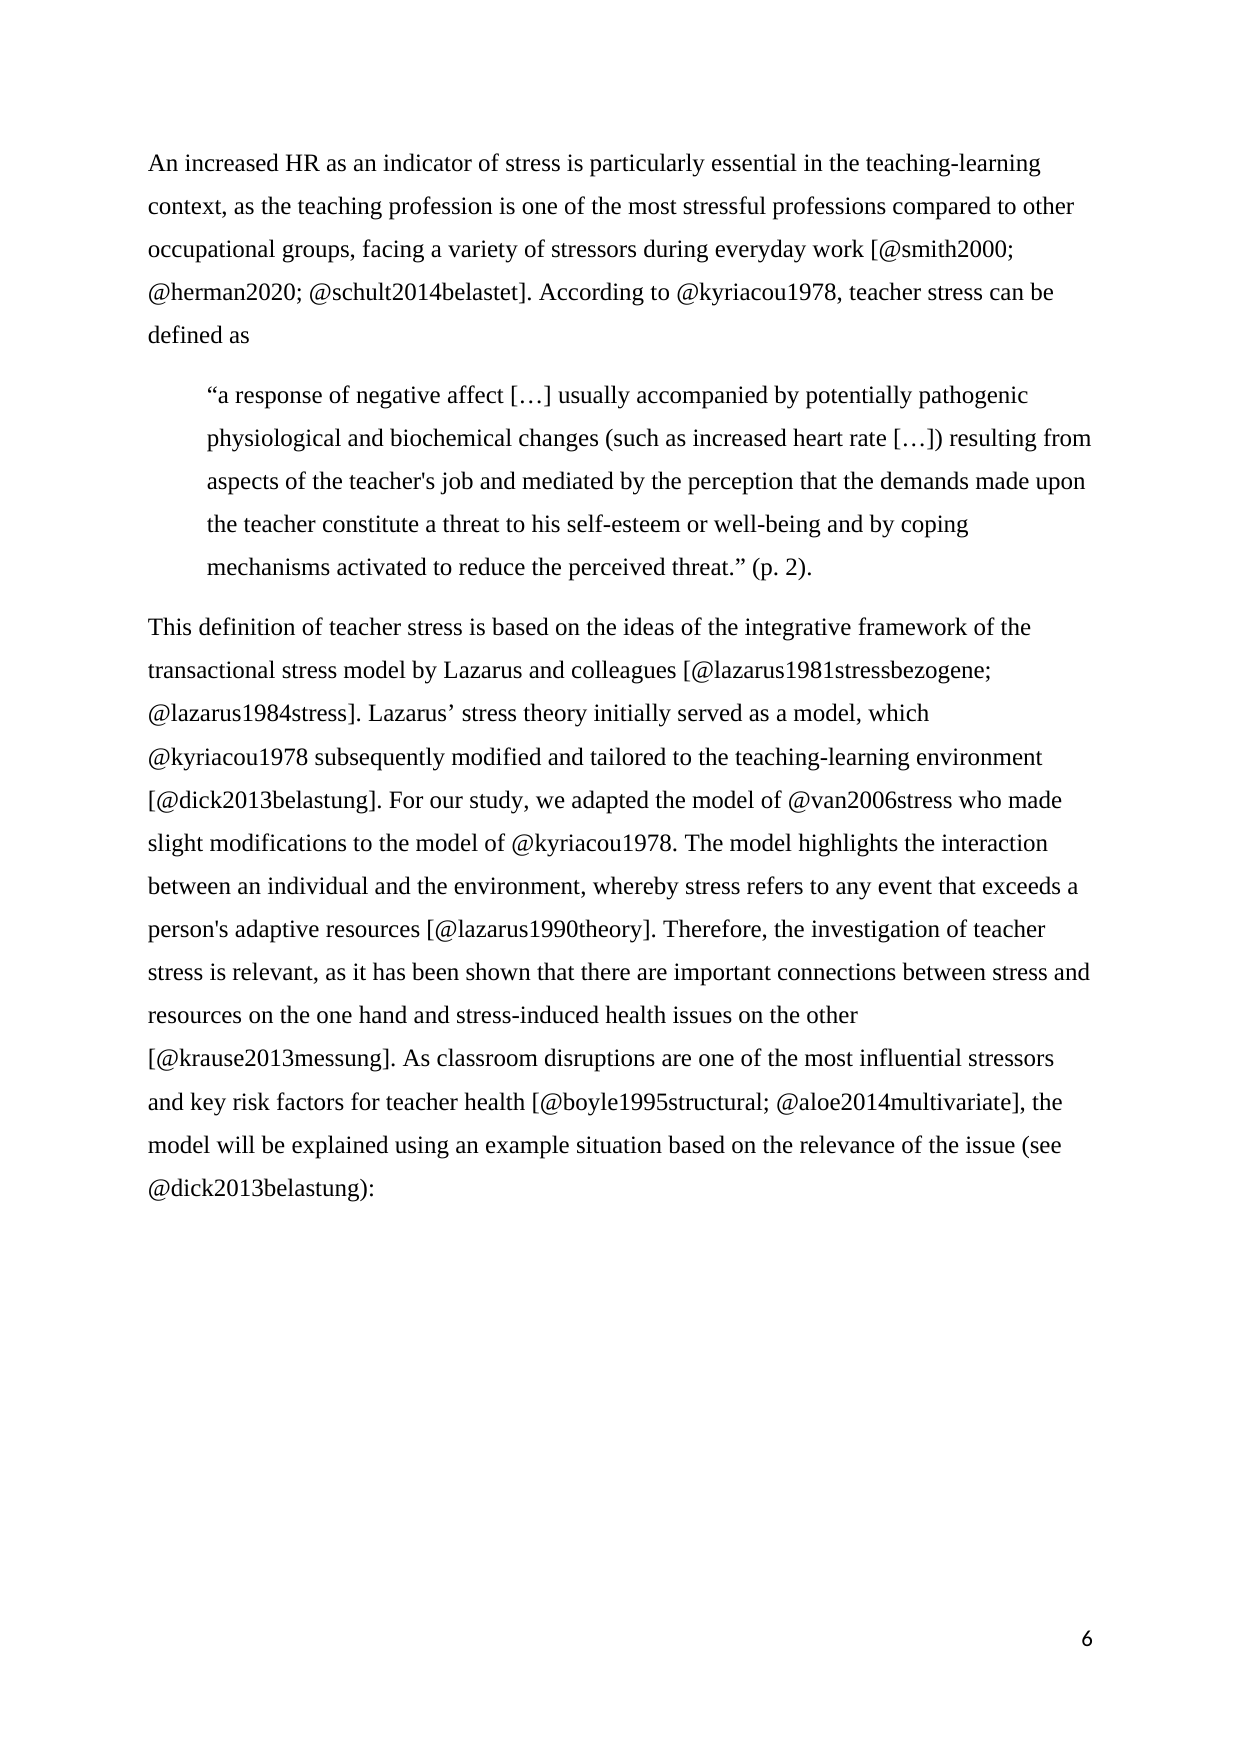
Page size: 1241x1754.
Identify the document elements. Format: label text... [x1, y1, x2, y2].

text “a response of negative affect […] usually accompanied by potentially pathogenic physiological and biochemical changes (such as increased heart rate […]) resulting from aspects of the teacher's job and mediated by the perception that the demands made upon the teacher constitute a threat to his self-esteem or well-being and by coping mechanisms activated to reduce the perceived threat.” (p. 2). [207, 380, 1093, 581]
text This definition of teacher stress is based on the ideas of the integrative framework of the transactional stress model by Lazarus and colleagues [@lazarus1981stressbezogene; @lazarus1984stress]. Lazarus’ stress theory initially served as a model, which @kyriacou1978 subsequently modified and tailored to the teaching-learning environment [@dick2013belastung]. For our study, we adapted the model of @van2006stress who made slight modifications to the model of @kyriacou1978. The model highlights the interaction between an individual and the environment, whereby stress refers to any event that exceeds a person's adaptive resources [@lazarus1990theory]. Therefore, the investigation of teacher stress is relevant, as it has been shown that there are important connections between stress and resources on the one hand and stress-induced health issues on the other [@krause2013messung]. As classroom disruptions are one of the most influential stressors and key risk factors for teacher health [@boyle1995structural; @aloe2014multivariate], the model will be explained using an example situation based on the relevance of the issue (see @dick2013belastung): [148, 612, 1093, 1202]
